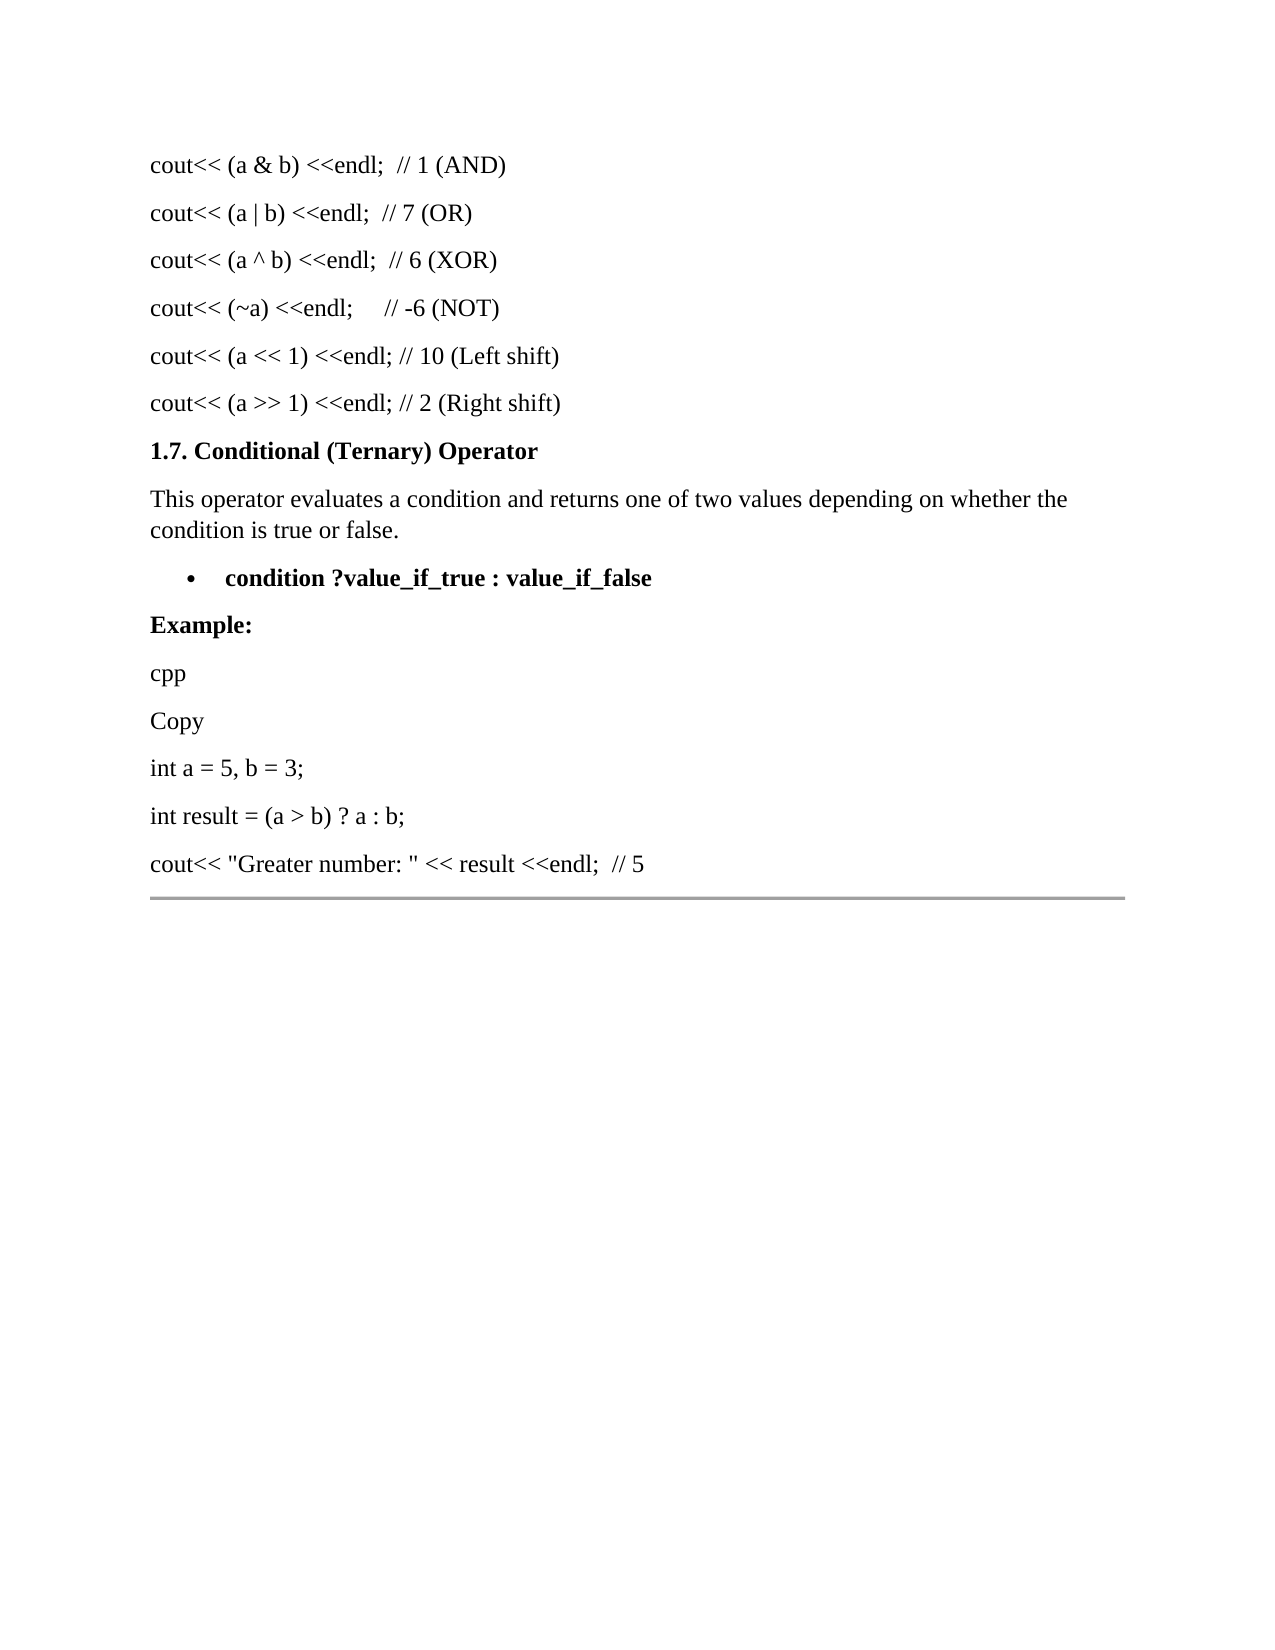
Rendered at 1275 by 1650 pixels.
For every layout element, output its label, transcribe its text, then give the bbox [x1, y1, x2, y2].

text cout<< (~a) <<endl; // -6 (NOT) [150, 293, 1125, 322]
text 1.7. Conditional (Ternary) Operator [150, 436, 1125, 465]
text cout<< (a << 1) <<endl; // 10 (Left shift) [150, 341, 1125, 369]
text cout<< (a | b) <<endl; // 7 (OR) [150, 198, 1125, 226]
list condition ?value_if_true : value_if_false [187, 563, 1125, 591]
text cout<< (a & b) <<endl; // 1 (AND) [150, 150, 1125, 179]
text Example: [150, 610, 1125, 639]
text Copy [150, 706, 1125, 734]
text cout<< (a ^ b) <<endl; // 6 (XOR) [150, 245, 1125, 274]
text This operator evaluates a condition and returns one of two values depending on whether the condition is true or false. [150, 484, 1125, 544]
text cout<< "Greater number: " << result <<endl; // 5 [150, 849, 1125, 878]
text int a = 5, b = 3; [150, 753, 1125, 782]
text cpp [150, 658, 1125, 687]
text int result = (a > b) ? a : b; [150, 801, 1125, 830]
text cout<< (a >> 1) <<endl; // 2 (Right shift) [150, 388, 1125, 417]
